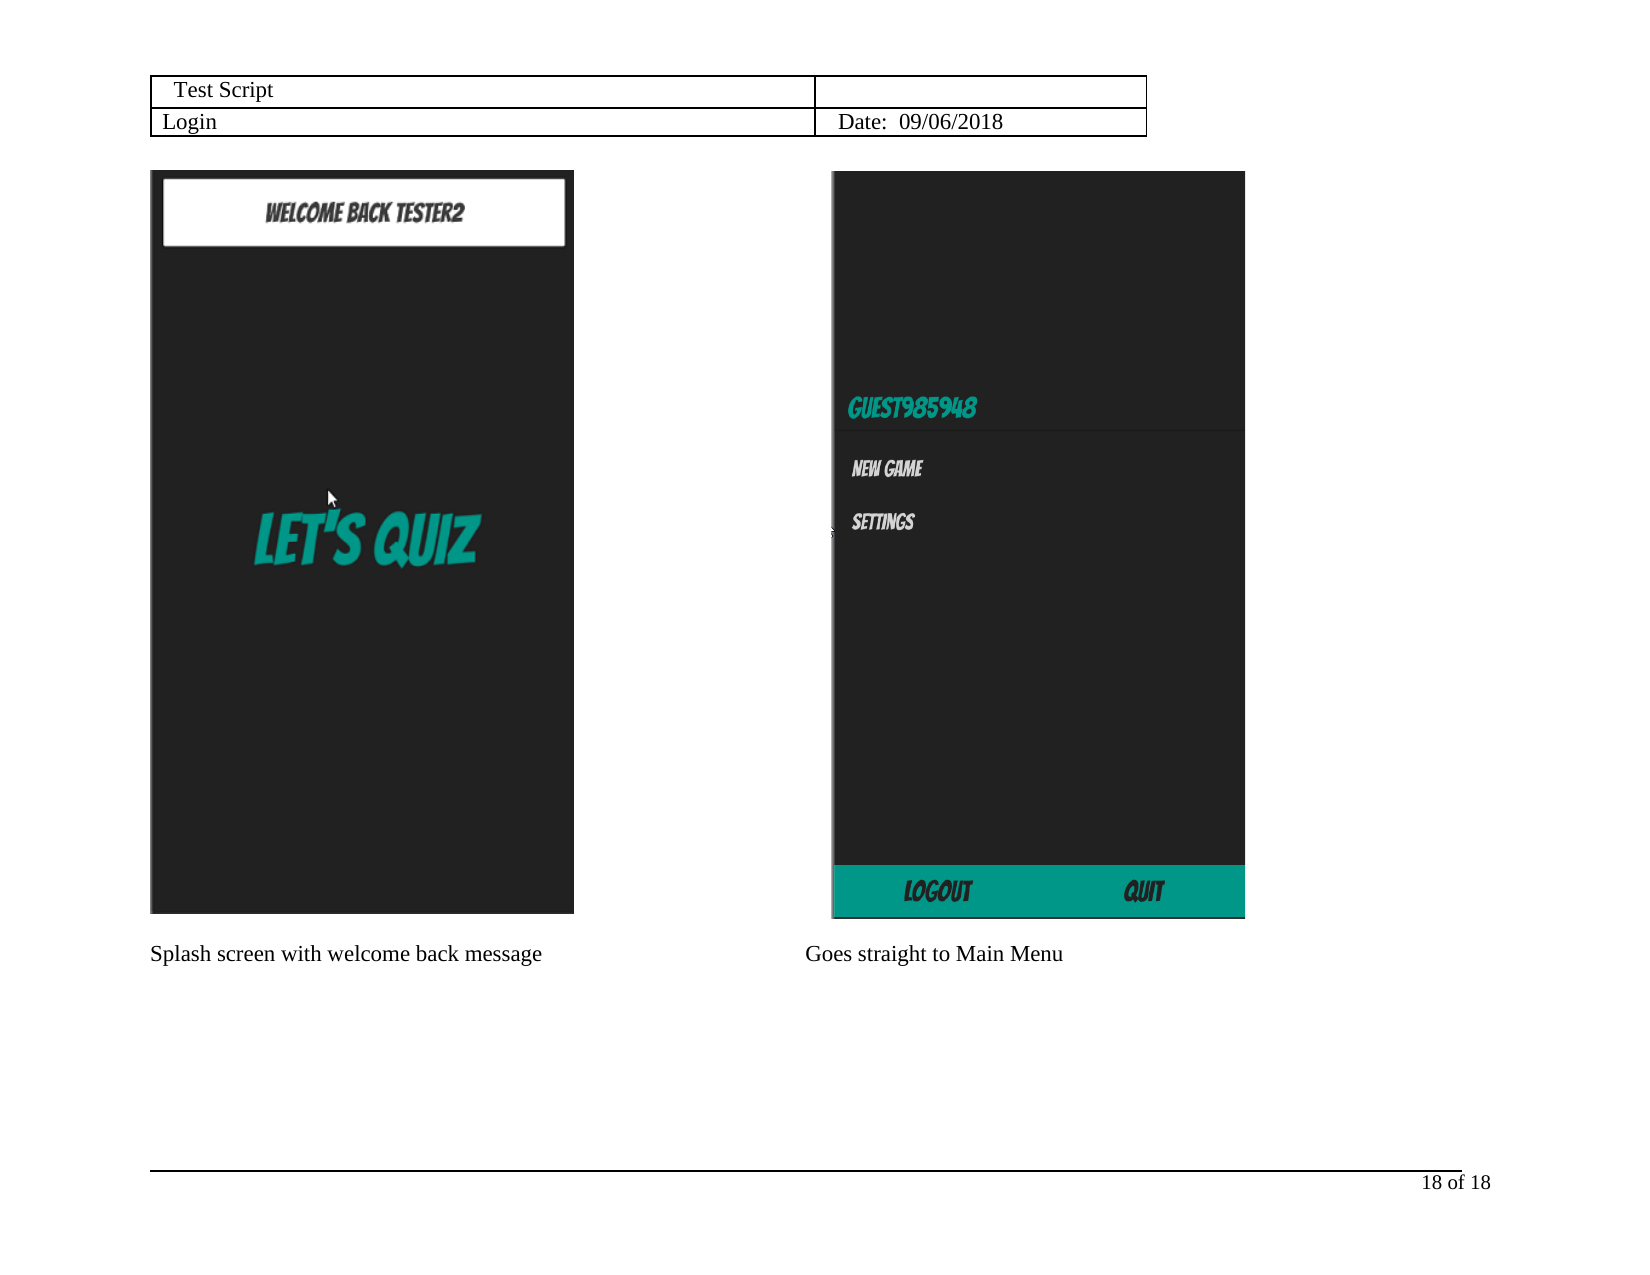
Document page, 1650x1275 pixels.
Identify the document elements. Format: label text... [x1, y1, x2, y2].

picture [150, 170, 574, 914]
picture [831, 171, 1246, 919]
text Splash screen with welcome back message Goes straight to Main Menu [150, 940, 1500, 967]
